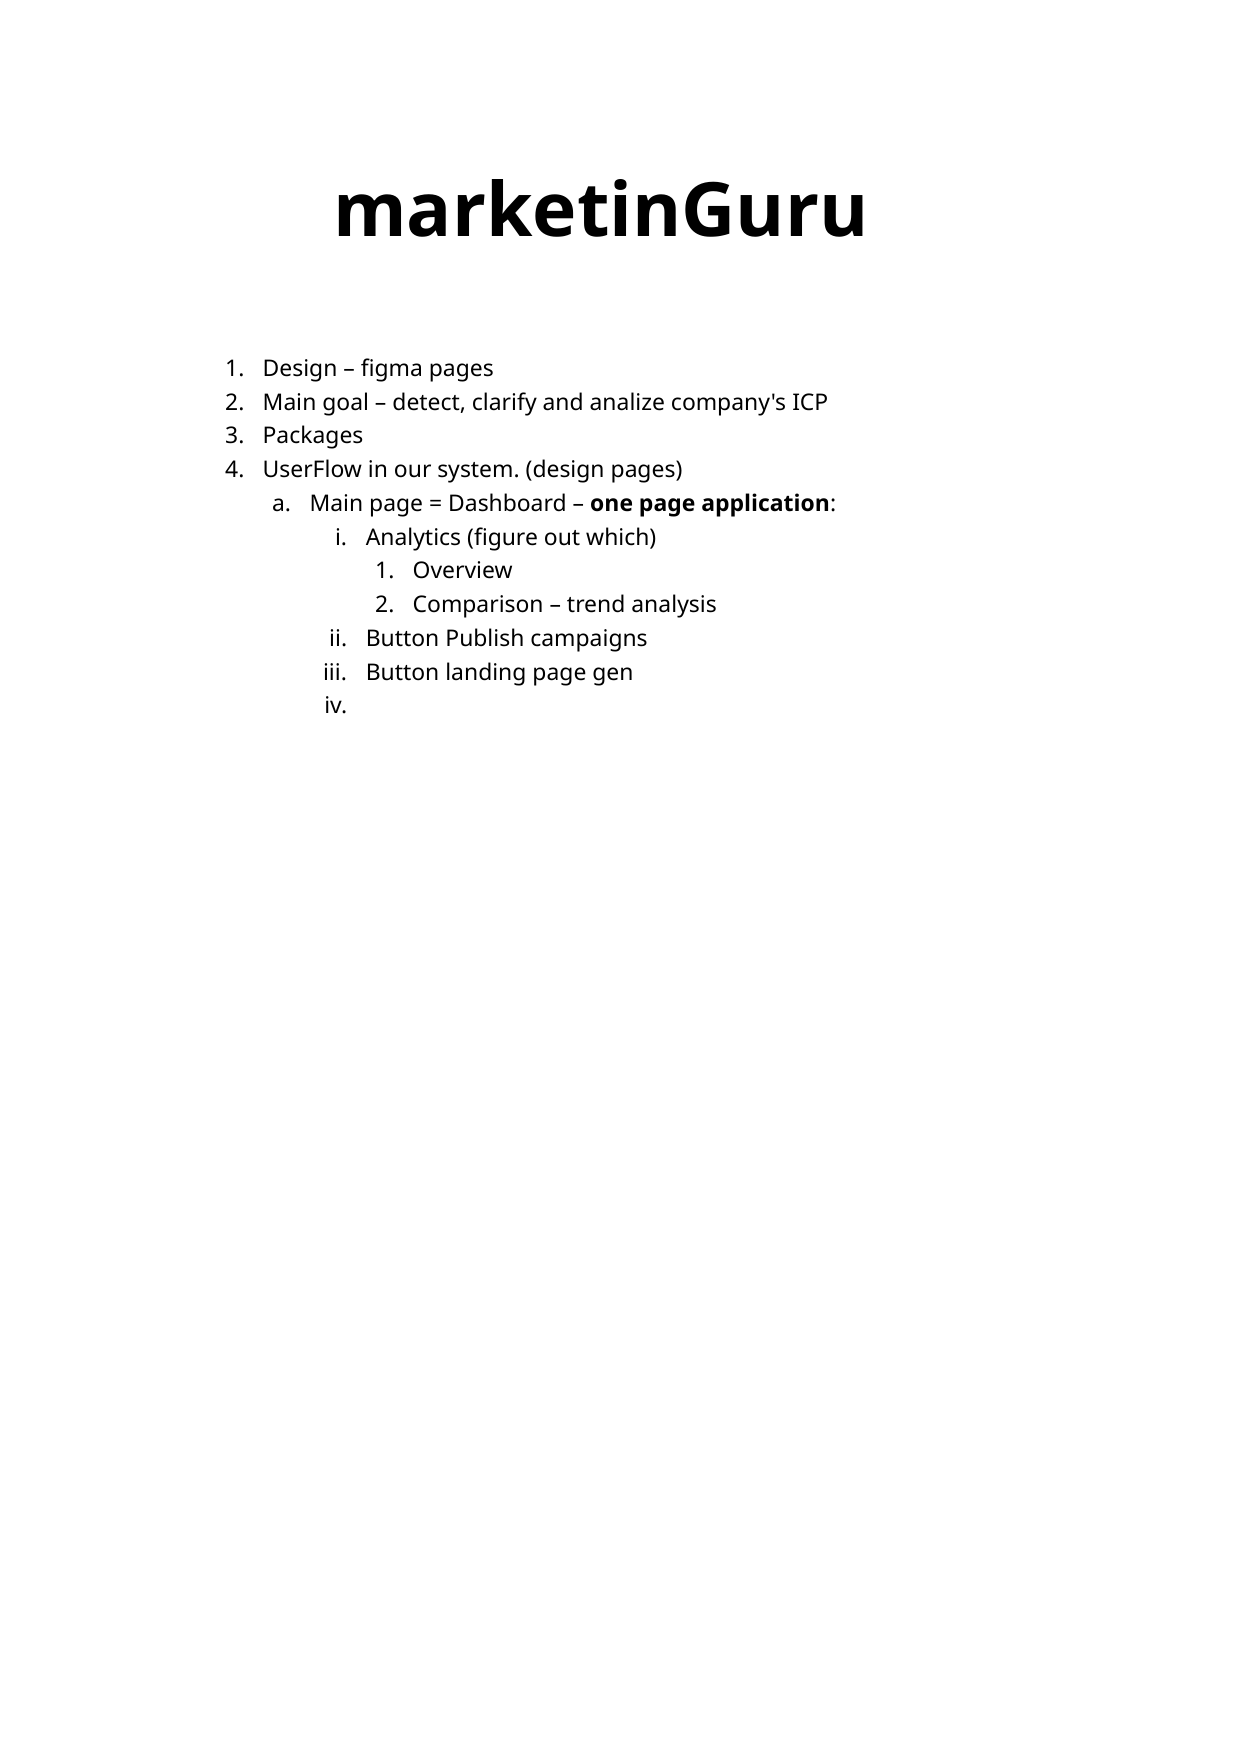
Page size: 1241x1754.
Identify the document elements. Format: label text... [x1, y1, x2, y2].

list Main page = Dashboard – one page application: [272, 487, 1053, 518]
list Comparison – trend analysis [375, 588, 1053, 619]
list Analytics (figure out which) [347, 520, 1053, 552]
list Overview [375, 554, 1053, 585]
list UserFlow in our system. (design pages) [225, 453, 1053, 484]
list Packages [225, 419, 1053, 450]
list Main goal – detect, clarify and analize company's ICP [225, 385, 1053, 417]
list Button Publish campaigns [347, 622, 1053, 653]
list Button landing page gen [347, 655, 1053, 687]
list Design – figma pages [225, 352, 1053, 383]
